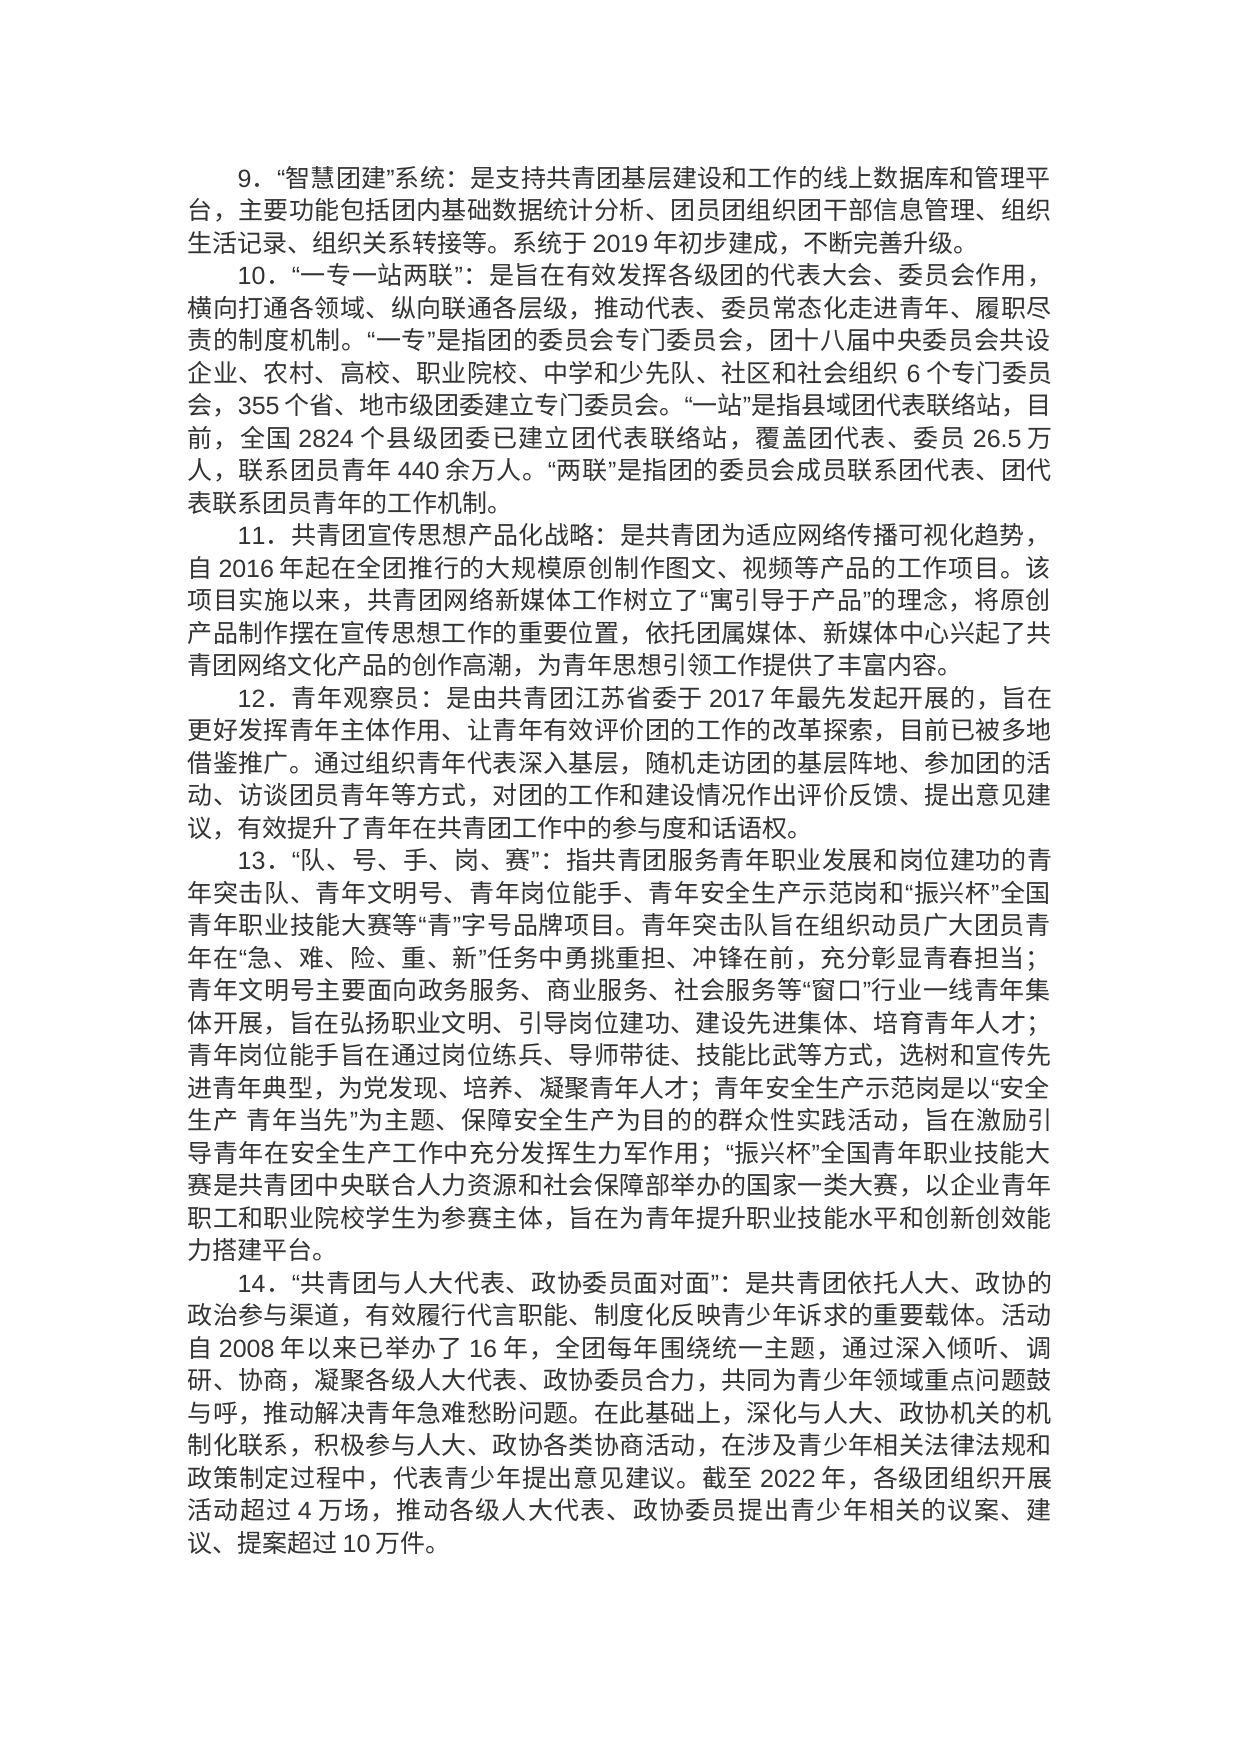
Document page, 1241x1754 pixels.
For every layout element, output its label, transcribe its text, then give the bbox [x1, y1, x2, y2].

text 13．“队、号、手、岗、赛”：指共青团服务青年职业发展和岗位建功的青年突击队、青年文明号、青年岗位能手、青年安全生产示范岗和“振兴杯”全国青年职业技能大赛等“青”字号品牌项目。青年突击队旨在组织动员广大团员青年在“急、难、险、重、新”任务中勇挑重担、冲锋在前，充分彰显青春担当；青年文明号主要面向政务服务、商业服务、社会服务等“窗口”行业一线青年集体开展，旨在弘扬职业文明、引导岗位建功、建设先进集体、培育青年人才；青年岗位能手旨在通过岗位练兵、导师带徒、技能比武等方式，选树和宣传先进青年典型，为党发现、培养、凝聚青年人才；青年安全生产示范岗是以“安全生产 青年当先”为主题、保障安全生产为目的的群众性实践活动，旨在激励引导青年在安全生产工作中充分发挥生力军作用；“振兴杯”全国青年职业技能大赛是共青团中央联合人力资源和社会保障部举办的国家一类大赛，以企业青年职工和职业院校学生为参赛主体，旨在为青年提升职业技能水平和创新创效能力搭建平台。 [187, 844, 1053, 1267]
text 12．青年观察员：是由共青团江苏省委于2017年最先发起开展的，旨在更好发挥青年主体作用、让青年有效评价团的工作的改革探索，目前已被多地借鉴推广。通过组织青年代表深入基层，随机走访团的基层阵地、参加团的活动、访谈团员青年等方式，对团的工作和建设情况作出评价反馈、提出意见建议，有效提升了青年在共青团工作中的参与度和话语权。 [187, 682, 1053, 844]
text 14．“共青团与人大代表、政协委员面对面”：是共青团依托人大、政协的政治参与渠道，有效履行代言职能、制度化反映青少年诉求的重要载体。活动自2008年以来已举办了16年，全团每年围绕统一主题，通过深入倾听、调研、协商，凝聚各级人大代表、政协委员合力，共同为青少年领域重点问题鼓与呼，推动解决青年急难愁盼问题。在此基础上，深化与人大、政协机关的机制化联系，积极参与人大、政协各类协商活动，在涉及青少年相关法律法规和政策制定过程中，代表青少年提出意见建议。截至2022年，各级团组织开展活动超过4万场，推动各级人大代表、政协委员提出青少年相关的议案、建议、提案超过10万件。 [187, 1267, 1053, 1559]
text 11．共青团宣传思想产品化战略：是共青团为适应网络传播可视化趋势，自2016年起在全团推行的大规模原创制作图文、视频等产品的工作项目。该项目实施以来，共青团网络新媒体工作树立了“寓引导于产品”的理念，将原创产品制作摆在宣传思想工作的重要位置，依托团属媒体、新媒体中心兴起了共青团网络文化产品的创作高潮，为青年思想引领工作提供了丰富内容。 [187, 519, 1053, 682]
text 9．“智慧团建”系统：是支持共青团基层建设和工作的线上数据库和管理平台，主要功能包括团内基础数据统计分析、团员团组织团干部信息管理、组织生活记录、组织关系转接等。系统于2019年初步建成，不断完善升级。 [187, 162, 1053, 259]
text 10．“一专一站两联”：是旨在有效发挥各级团的代表大会、委员会作用，横向打通各领域、纵向联通各层级，推动代表、委员常态化走进青年、履职尽责的制度机制。“一专”是指团的委员会专门委员会，团十八届中央委员会共设企业、农村、高校、职业院校、中学和少先队、社区和社会组织6个专门委员会，355个省、地市级团委建立专门委员会。“一站”是指县域团代表联络站，目前，全国2824个县级团委已建立团代表联络站，覆盖团代表、委员26.5万人，联系团员青年440余万人。“两联”是指团的委员会成员联系团代表、团代表联系团员青年的工作机制。 [187, 259, 1053, 519]
